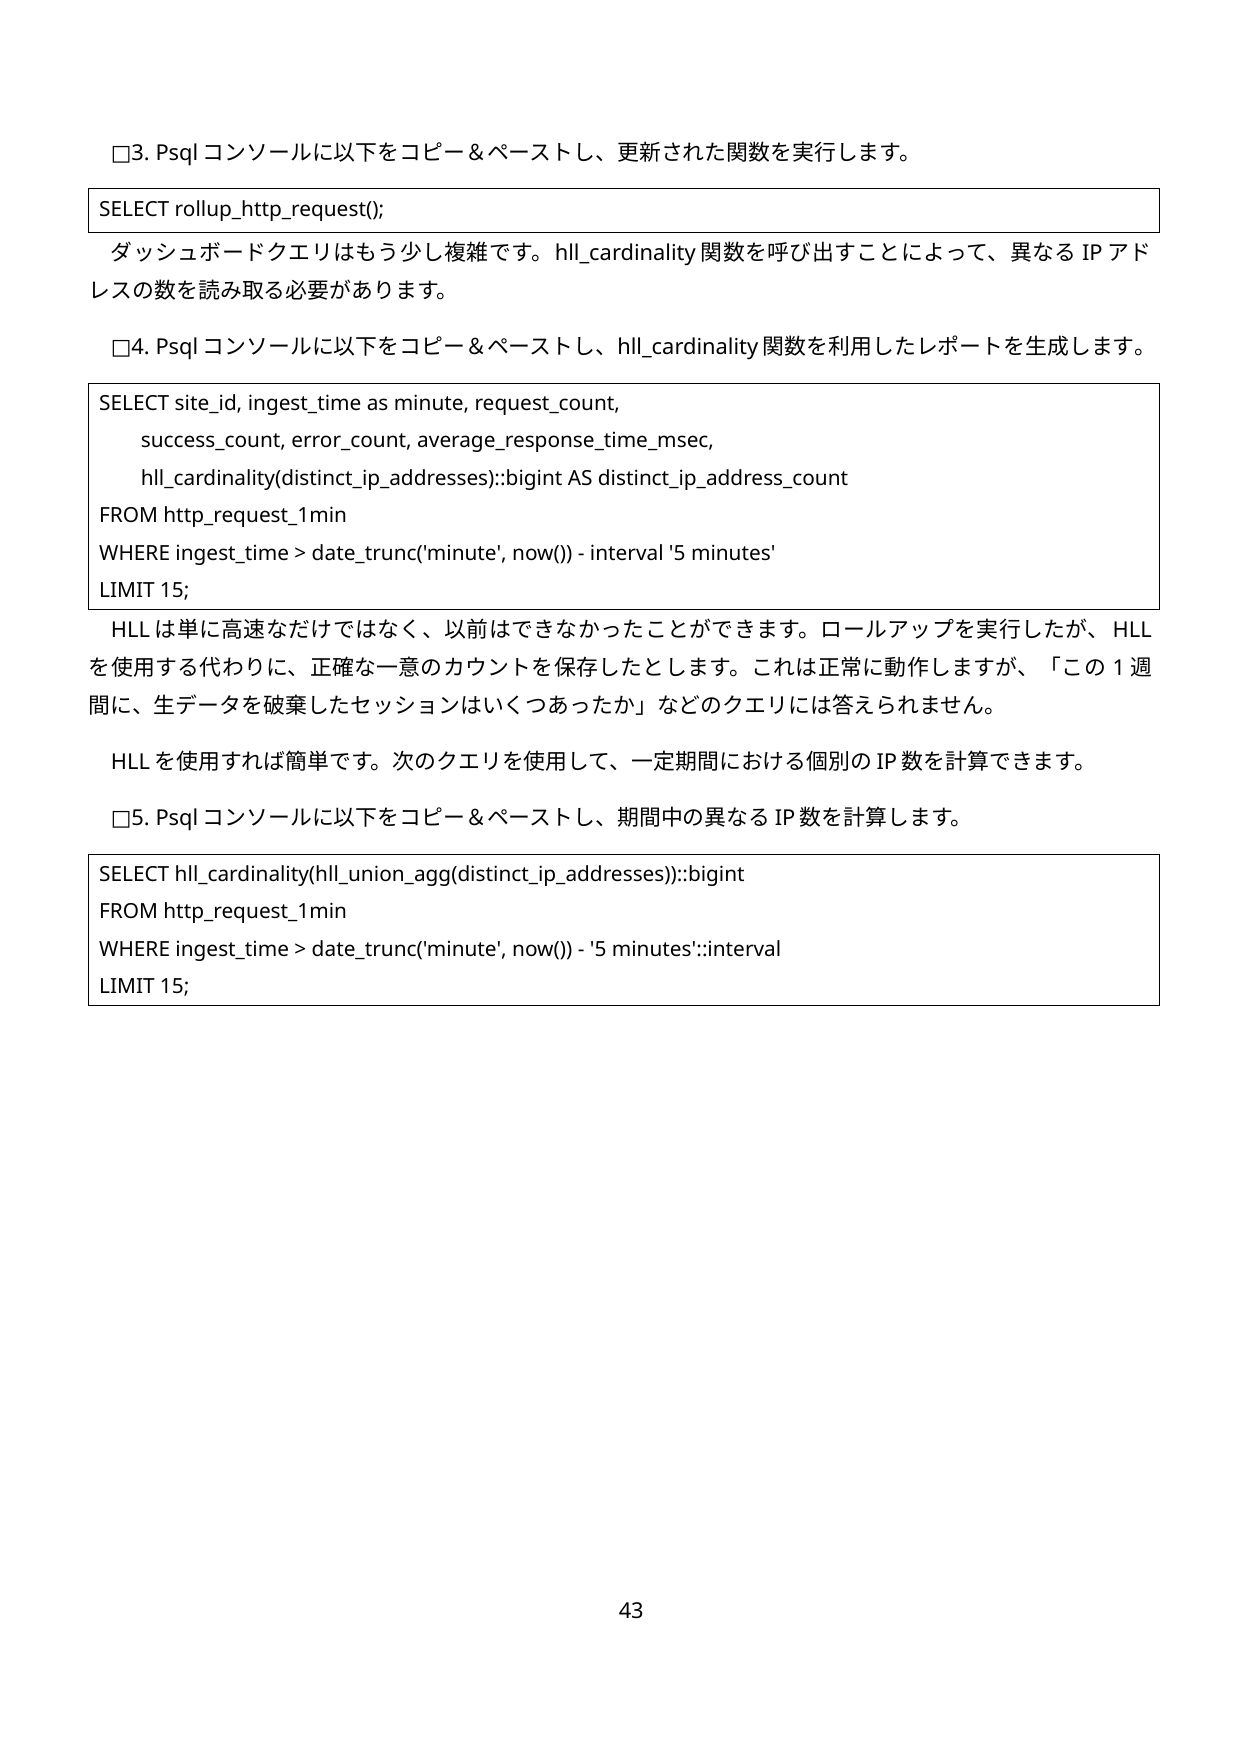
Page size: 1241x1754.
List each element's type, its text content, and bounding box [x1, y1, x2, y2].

table_header SELECT hll_cardinality(hll_union_agg(distinct_ip_addresses))::bigint FROM http_request_1min WHERE ingest_time > date_trunc('minute', now()) - '5 minutes'::interval LIMIT 15; [89, 855, 1159, 1004]
table_header SELECT rollup_http_request(); [89, 189, 1159, 232]
text □5. Psqlコンソールに以下をコピー＆ペーストし、期間中の異なるIP数を計算します。 [89, 797, 1152, 835]
text □3. Psqlコンソールに以下をコピー＆ペーストし、更新された関数を実行します。 [89, 132, 1152, 169]
text ダッシュボードクエリはもう少し複雑です。hll_cardinality関数を呼び出すことによって、異なるIPアドレスの数を読み取る必要があります。 [89, 233, 1152, 308]
text □4. Psqlコンソールに以下をコピー＆ペーストし、hll_cardinality関数を利用したレポートを生成します。 [89, 326, 1152, 364]
table_header SELECT site_id, ingest_time as minute, request_count, success_count, error_count, average_response_time_msec, hll_cardinality(distinct_ip_addresses)::bigint AS distinct_ip_address_count FROM http_request_1min WHERE ingest_time > date_trunc('minute', now()) - interval '5 minutes' LIMIT 15; [89, 384, 1159, 609]
text HLLは単に高速なだけではなく、以前はできなかったことができます。ロールアップを実行したが、HLL を使用する代わりに、正確な一意のカウントを保存したとします。これは正常に動作しますが、「この1週間に、生データを破棄したセッションはいくつあったか」などのクエリには答えられません。 [89, 610, 1152, 722]
text HLLを使用すれば簡単です。次のクエリを使用して、一定期間における個別のIP数を計算できます。 [89, 741, 1152, 778]
